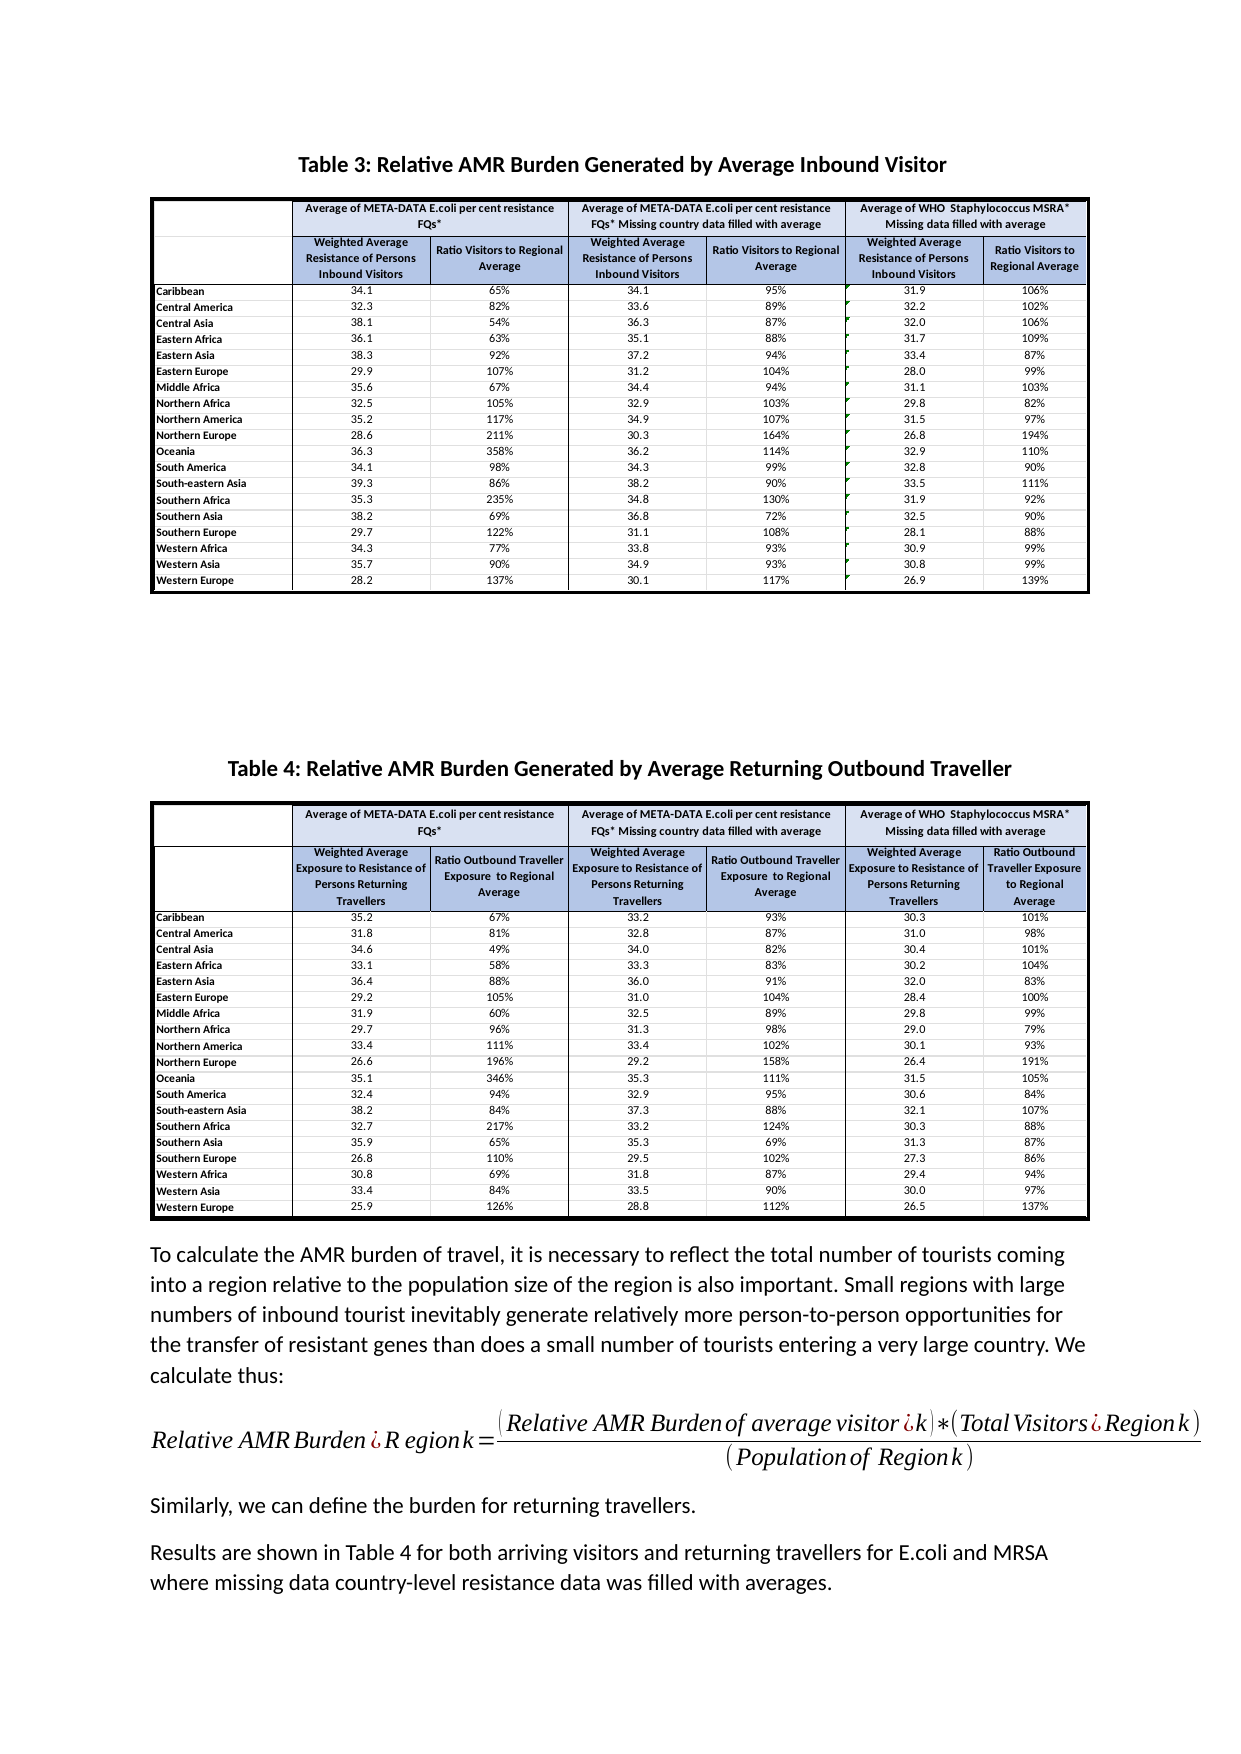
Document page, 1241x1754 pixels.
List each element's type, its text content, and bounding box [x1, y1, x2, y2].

text To calculate the AMR burden of travel, it is necessary to reflect the total number of tourists coming into a region relative to the population size of the region is also important. Small regions with large numbers of inbound tourist inevitably generate relatively more person-to-person opportunities for the transfer of resistant genes than does a small number of tourists entering a very large country. We calculate thus: [150, 1240, 1090, 1389]
text Table 4: Relative AMR Burden Generated by Average Returning Outbound Traveller [150, 754, 1090, 782]
text Similarly, we can define the burden for returning travellers. [150, 1491, 1090, 1519]
text Table 3: Relative AMR Burden Generated by Average Inbound Visitor [150, 150, 1090, 178]
text Results are shown in Table 4 for both arriving visitors and returning travellers for E.coli and MRSA where missing data country-level resistance data was filled with averages. [150, 1538, 1090, 1597]
